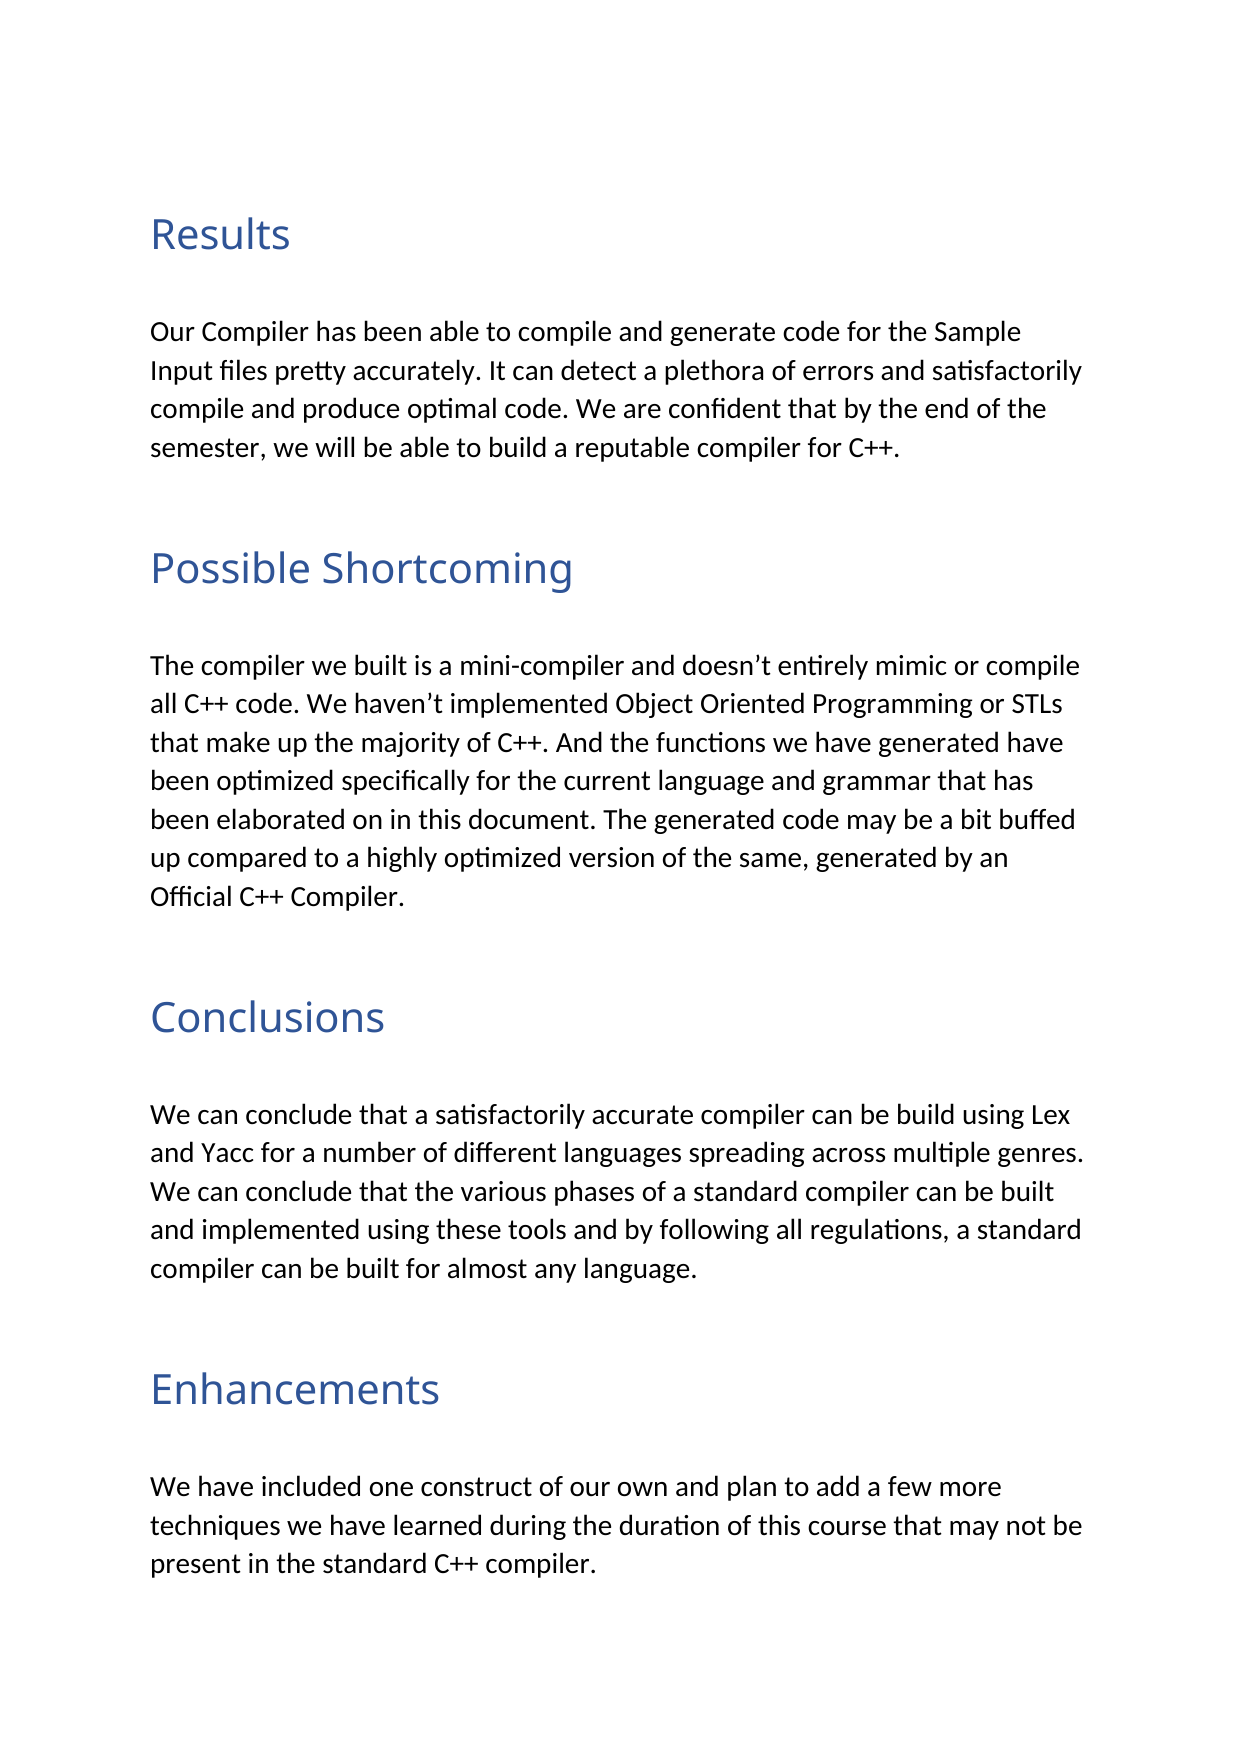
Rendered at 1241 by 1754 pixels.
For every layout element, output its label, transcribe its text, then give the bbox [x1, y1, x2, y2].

text We can conclude that a satisfactorily accurate compiler can be build using Lex and Yacc for a number of different languages spreading across multiple genres. We can conclude that the various phases of a standard compiler can be built and implemented using these tools and by following all regulations, a standard compiler can be built for almost any language. [150, 1096, 1090, 1286]
text We have included one construct of our own and plan to add a few more techniques we have learned during the duration of this course that may not be present in the standard C++ compiler. [150, 1468, 1090, 1581]
subtitle Enhancements [150, 1360, 1090, 1417]
text Our Compiler has been able to compile and generate code for the Sample Input files pretty accurately. It can detect a plethora of errors and satisfactorily compile and produce optimal code. We are confident that by the end of the semester, we will be able to build a reputable compiler for C++. [150, 313, 1090, 464]
subtitle Conclusions [150, 988, 1090, 1045]
subtitle Results [150, 205, 1090, 262]
text The compiler we built is a mini-compiler and doesn’t entirely mimic or compile all C++ code. We haven’t implemented Object Oriented Programming or STLs that make up the majority of C++. And the functions we have generated have been optimized specifically for the current language and grammar that has been elaborated on in this document. The generated code may be a bit buffed up compared to a highly optimized version of the same, generated by an Official C++ Compiler. [150, 647, 1090, 913]
subtitle Possible Shortcoming [150, 539, 1090, 596]
